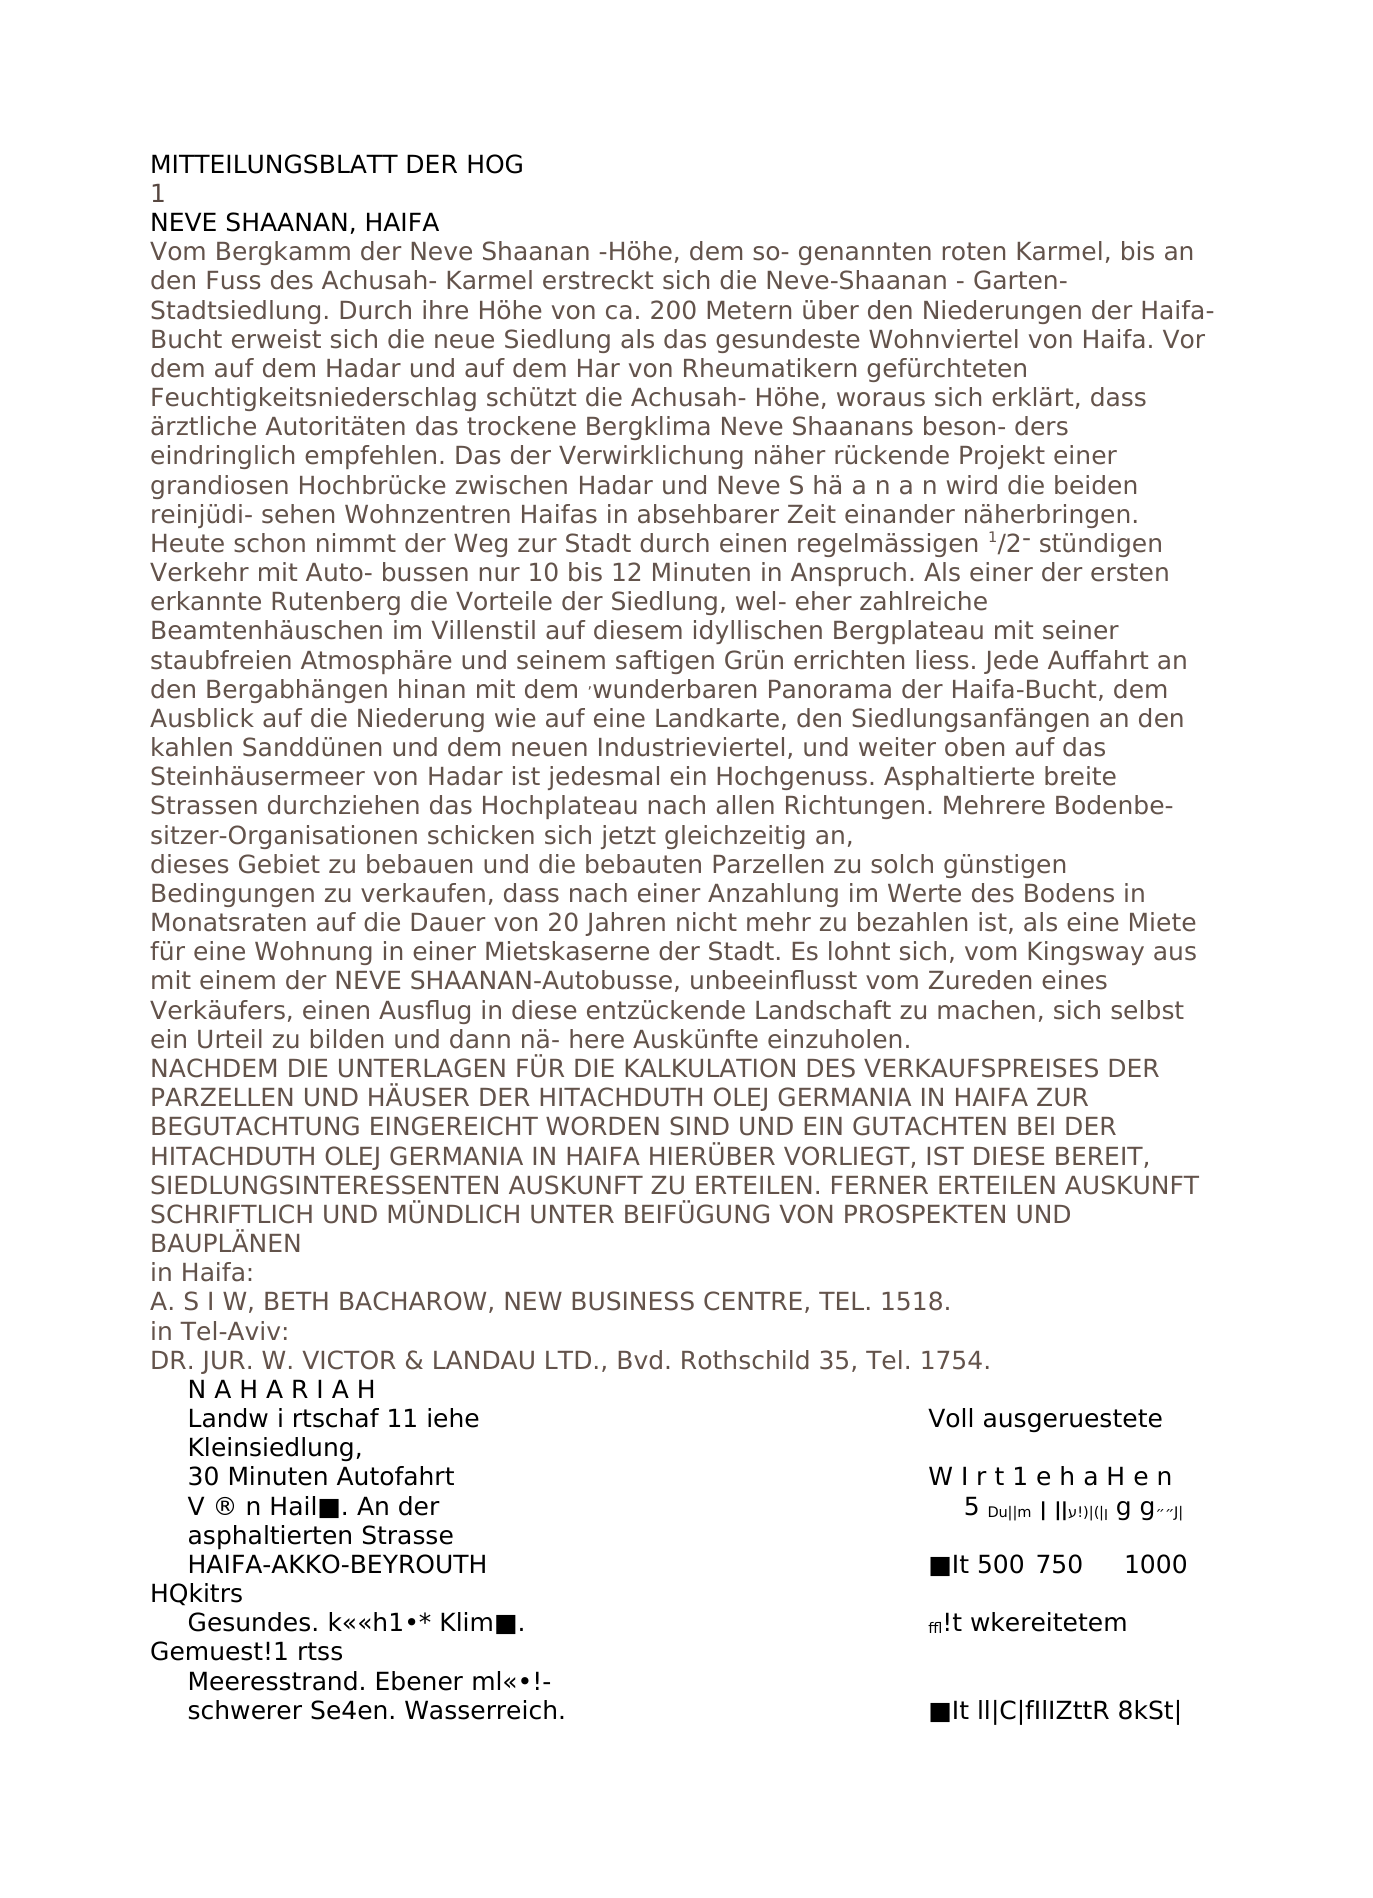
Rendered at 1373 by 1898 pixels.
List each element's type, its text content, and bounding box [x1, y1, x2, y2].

text 1 [150, 179, 1222, 208]
text DR. JUR. W. VICTOR & LANDAU LTD., Bvd. Rothschild 35, Tel. 1754. [150, 1346, 1222, 1375]
text in Tel-Aviv: [150, 1317, 1222, 1346]
text in Haifa: [150, 1258, 1222, 1287]
text dieses Gebiet zu bebauen und die bebauten Parzellen zu solch günstigen Bedingungen zu verkaufen, dass nach einer Anzahlung im Werte des Bodens in Monatsraten auf die Dauer von 20 Jahren nicht mehr zu bezahlen ist, als eine Miete für eine Wohnung in einer Mietskaserne der Stadt. Es lohnt sich, vom Kingsway aus mit einem der NEVE SHAANAN-Autobusse, unbeeinflusst vom Zureden eines Verkäufers, einen Ausflug in diese entzückende Landschaft zu machen, sich selbst ein Urteil zu bilden und dann nä- here Auskünfte einzuholen. [150, 850, 1222, 1054]
text NEVE SHAANAN, HAIFA [150, 208, 1222, 237]
text N A H A R I A H [150, 1375, 1222, 1404]
text Meeresstrand. Ebener ml«•!- [150, 1667, 1222, 1696]
text NACHDEM DIE UNTERLAGEN FÜR DIE KALKULATION DES VERKAUFSPREISES DER PARZELLEN UND HÄUSER DER HITACHDUTH OLEJ GERMANIA IN HAIFA ZUR BEGUTACHTUNG EINGEREICHT WORDEN SIND UND EIN GUTACHTEN BEI DER HITACHDUTH OLEJ GERMANIA IN HAIFA HIERÜBER VORLIEGT, IST DIESE BEREIT, SIEDLUNGSINTERESSENTEN AUSKUNFT ZU ERTEILEN. FERNER ERTEILEN AUSKUNFT SCHRIFTLICH UND MÜNDLICH UNTER BEIFÜGUNG VON PROSPEKTEN UND BAUPLÄNEN [150, 1054, 1222, 1258]
text 30 Minuten Autofahrt W I r t 1 e h a H e n [150, 1462, 1222, 1492]
text HAIFA-AKKO-BEYROUTH ■It 500 750 1000 HQkitrs [150, 1550, 1222, 1608]
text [150, 1696, 1222, 1725]
text Gesundes. k««h1•* Klim■. ffl!t wkereitetem Gemuest!1 rtss [150, 1608, 1222, 1667]
text Landw i rtschaf 11 iehe Voll ausgeruestete [150, 1404, 1222, 1433]
text MITTEILUNGSBLATT DER HOG [150, 150, 1222, 179]
text Vom Bergkamm der Neve Shaanan -Höhe, dem so- genannten roten Karmel, bis an den Fuss des Achusah- Karmel erstreckt sich die Neve-Shaanan - Garten- Stadtsiedlung. Durch ihre Höhe von ca. 200 Metern über den Niederungen der Haifa-Bucht erweist sich die neue Siedlung als das gesundeste Wohnviertel von Haifa. Vor dem auf dem Hadar und auf dem Har von Rheumatikern gefürchteten Feuchtigkeitsniederschlag schützt die Achusah- Höhe, woraus sich erklärt, dass ärztliche Autoritäten das trockene Bergklima Neve Shaanans beson- ders eindringlich empfehlen. Das der Verwirklichung näher rückende Projekt einer grandiosen Hochbrücke zwischen Hadar und Neve S hä a n a n wird die beiden reinjüdi- sehen Wohnzentren Haifas in absehbarer Zeit einander näherbringen. Heute schon nimmt der Weg zur Stadt durch einen regelmässigen 1/2־ stündigen Verkehr mit Auto- bussen nur 10 bis 12 Minuten in Anspruch. Als einer der ersten erkannte Rutenberg die Vorteile der Siedlung, wel- eher zahlreiche Beamtenhäuschen im Villenstil auf diesem idyllischen Bergplateau mit seiner staubfreien Atmosphäre und seinem saftigen Grün errichten liess. Jede Auffahrt an den Bergabhängen hinan mit dem ,wunderbaren Panorama der Haifa-Bucht, dem Ausblick auf die Niederung wie auf eine Landkarte, den Siedlungsanfängen an den kahlen Sanddünen und dem neuen Industrieviertel, und weiter oben auf das Steinhäusermeer von Hadar ist jedesmal ein Hochgenuss. Asphaltierte breite Strassen durchziehen das Hochplateau nach allen Richtungen. Mehrere Bodenbe- sitzer-Organisationen schicken sich jetzt gleichzeitig an, [150, 237, 1222, 850]
text Kleinsiedlung, [150, 1433, 1222, 1462]
text A. S I W, BETH BACHAROW, NEW BUSINESS CENTRE, TEL. 1518. [150, 1287, 1222, 1317]
text V ® n Hail■. An der 5 Du||m ן|)|(!עןן ן g g״״J| [150, 1492, 1222, 1521]
text asphaltierten Strasse [150, 1521, 1222, 1550]
